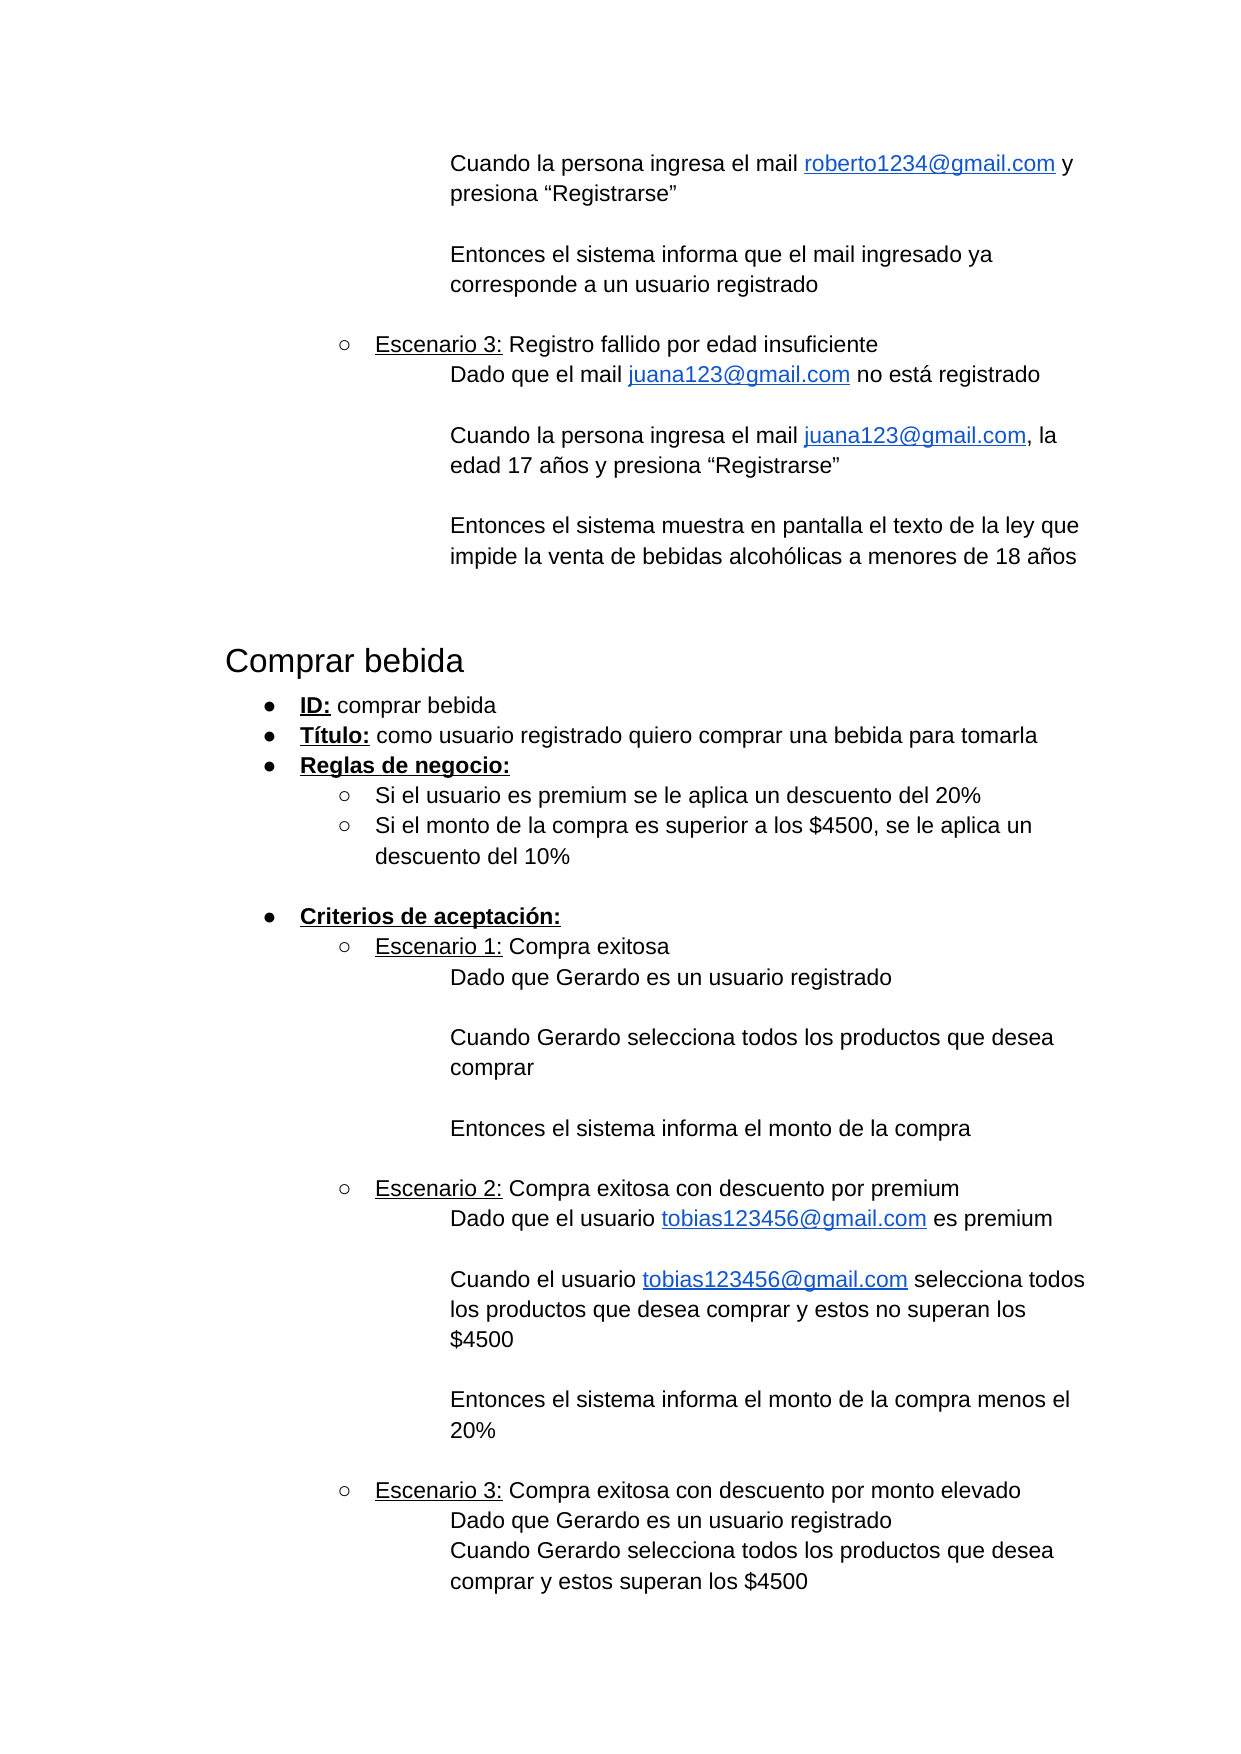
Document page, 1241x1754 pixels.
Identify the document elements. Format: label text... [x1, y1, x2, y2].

text Dado que el usuario tobias123456@gmail.com es premium [450, 1205, 1090, 1231]
list Si el monto de la compra es superior a los $4500, se le aplica un descuento del 10% [337, 812, 1090, 869]
text Entonces el sistema informa el monto de la compra [450, 1114, 1090, 1141]
list Criterios de aceptación: [262, 903, 1090, 929]
list Escenario 2: Compra exitosa con descuento por premium [337, 1175, 1090, 1201]
list Reglas de negocio: [262, 752, 1090, 778]
text Dado que Gerardo es un usuario registrado [450, 963, 1090, 990]
subtitle Comprar bebida [150, 641, 1090, 679]
text Entonces el sistema informa que el mail ingresado ya corresponde a un usuario registrado [450, 241, 1090, 297]
text Cuando Gerardo selecciona todos los productos que desea comprar [450, 1024, 1090, 1080]
text Cuando Gerardo selecciona todos los productos que desea comprar y estos superan los $4500 [450, 1537, 1090, 1594]
list Escenario 3: Compra exitosa con descuento por monto elevado [337, 1477, 1090, 1503]
text Entonces el sistema muestra en pantalla el texto de la ley que impide la venta de bebidas alcohólicas a menores de 18 años [450, 512, 1090, 569]
text Cuando la persona ingresa el mail roberto1234@gmail.com y presiona “Registrarse” [450, 150, 1090, 207]
list Escenario 3: Registro fallido por edad insuficiente [337, 331, 1090, 358]
list Escenario 1: Compra exitosa [337, 933, 1090, 959]
text Dado que el mail juana123@gmail.com no está registrado [450, 361, 1090, 388]
list Si el usuario es premium se le aplica un descuento del 20% [337, 782, 1090, 808]
text Dado que Gerardo es un usuario registrado [450, 1507, 1090, 1533]
text Cuando el usuario tobias123456@gmail.com selecciona todos los productos que desea comprar y estos no superan los $4500 [450, 1266, 1090, 1352]
list Título: como usuario registrado quiero comprar una bebida para tomarla [262, 722, 1090, 748]
text Entonces el sistema informa el monto de la compra menos el 20% [450, 1386, 1090, 1443]
text Cuando la persona ingresa el mail juana123@gmail.com, la edad 17 años y presiona “Registrarse” [450, 422, 1090, 478]
list ID: comprar bebida [262, 692, 1090, 718]
